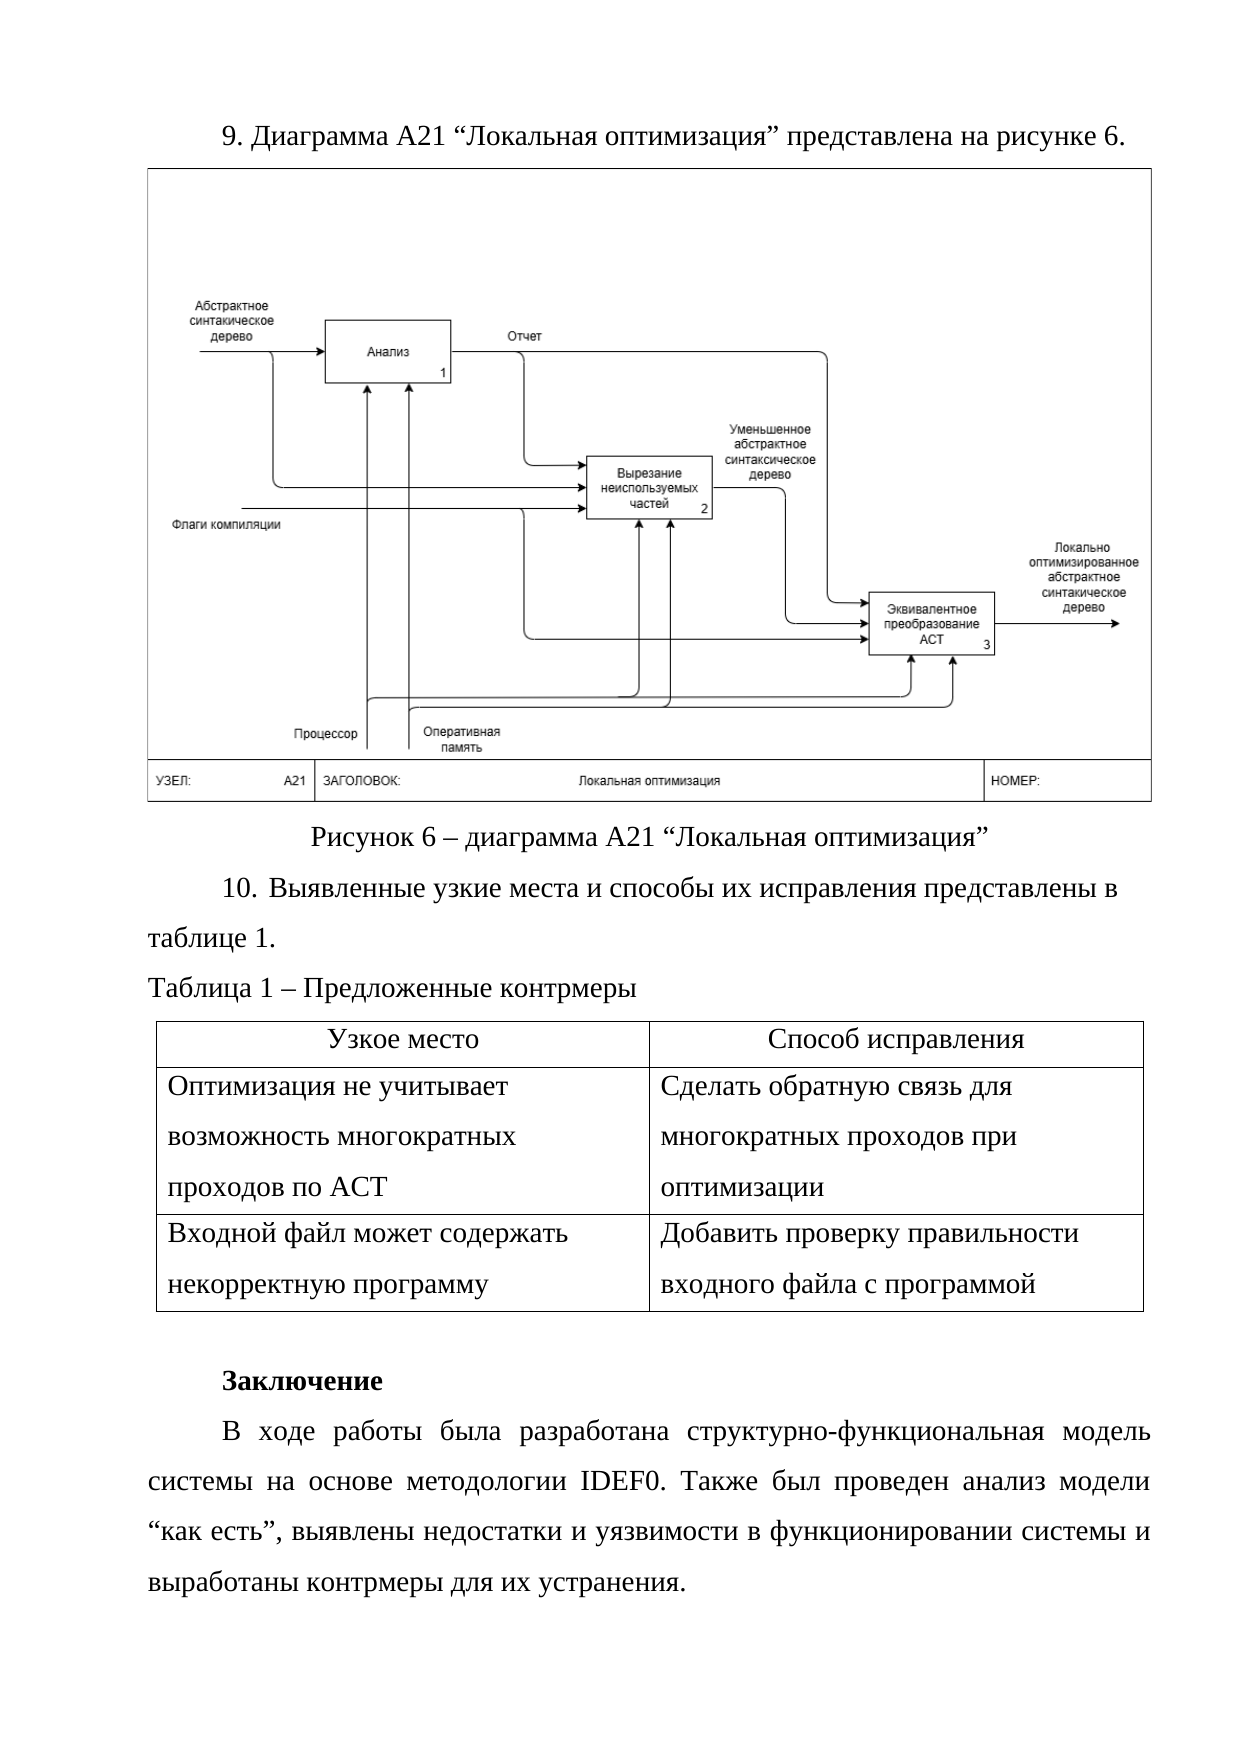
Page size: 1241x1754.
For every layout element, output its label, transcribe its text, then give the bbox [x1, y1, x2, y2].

text Рисунок 6 – диаграмма А21 “Локальная оптимизация” [148, 819, 1152, 853]
table_cell Сделать обратную связь для многократных проходов при оптимизации [650, 1068, 1143, 1214]
table_cell Оптимизация не учитывает возможность многократных проходов по АСТ [157, 1068, 649, 1214]
text 10. Выявленные узкие места и способы их исправления представлены в таблице 1. [148, 870, 1152, 953]
table_header Узкое место [157, 1022, 649, 1067]
text Таблица 1 – Предложенные контрмеры [148, 970, 1152, 1004]
table_header Способ исправления [650, 1022, 1143, 1067]
text Заключение [148, 1363, 1152, 1396]
table_cell Входной файл может содержать некорректную программу [157, 1215, 649, 1311]
picture [147, 168, 1152, 803]
table_cell Добавить проверку правильности входного файла с программой [650, 1215, 1143, 1311]
text 9. Диаграмма A21 “Локальная оптимизация” представлена на рисунке 6. [148, 118, 1152, 152]
text В ходе работы была разработана структурно-функциональная модель системы на основе методологии IDEF0. Также был проведен анализ модели “как есть”, выявлены недостатки и уязвимости в функционировании системы и выработаны контрмеры для их устранения. [148, 1413, 1152, 1597]
